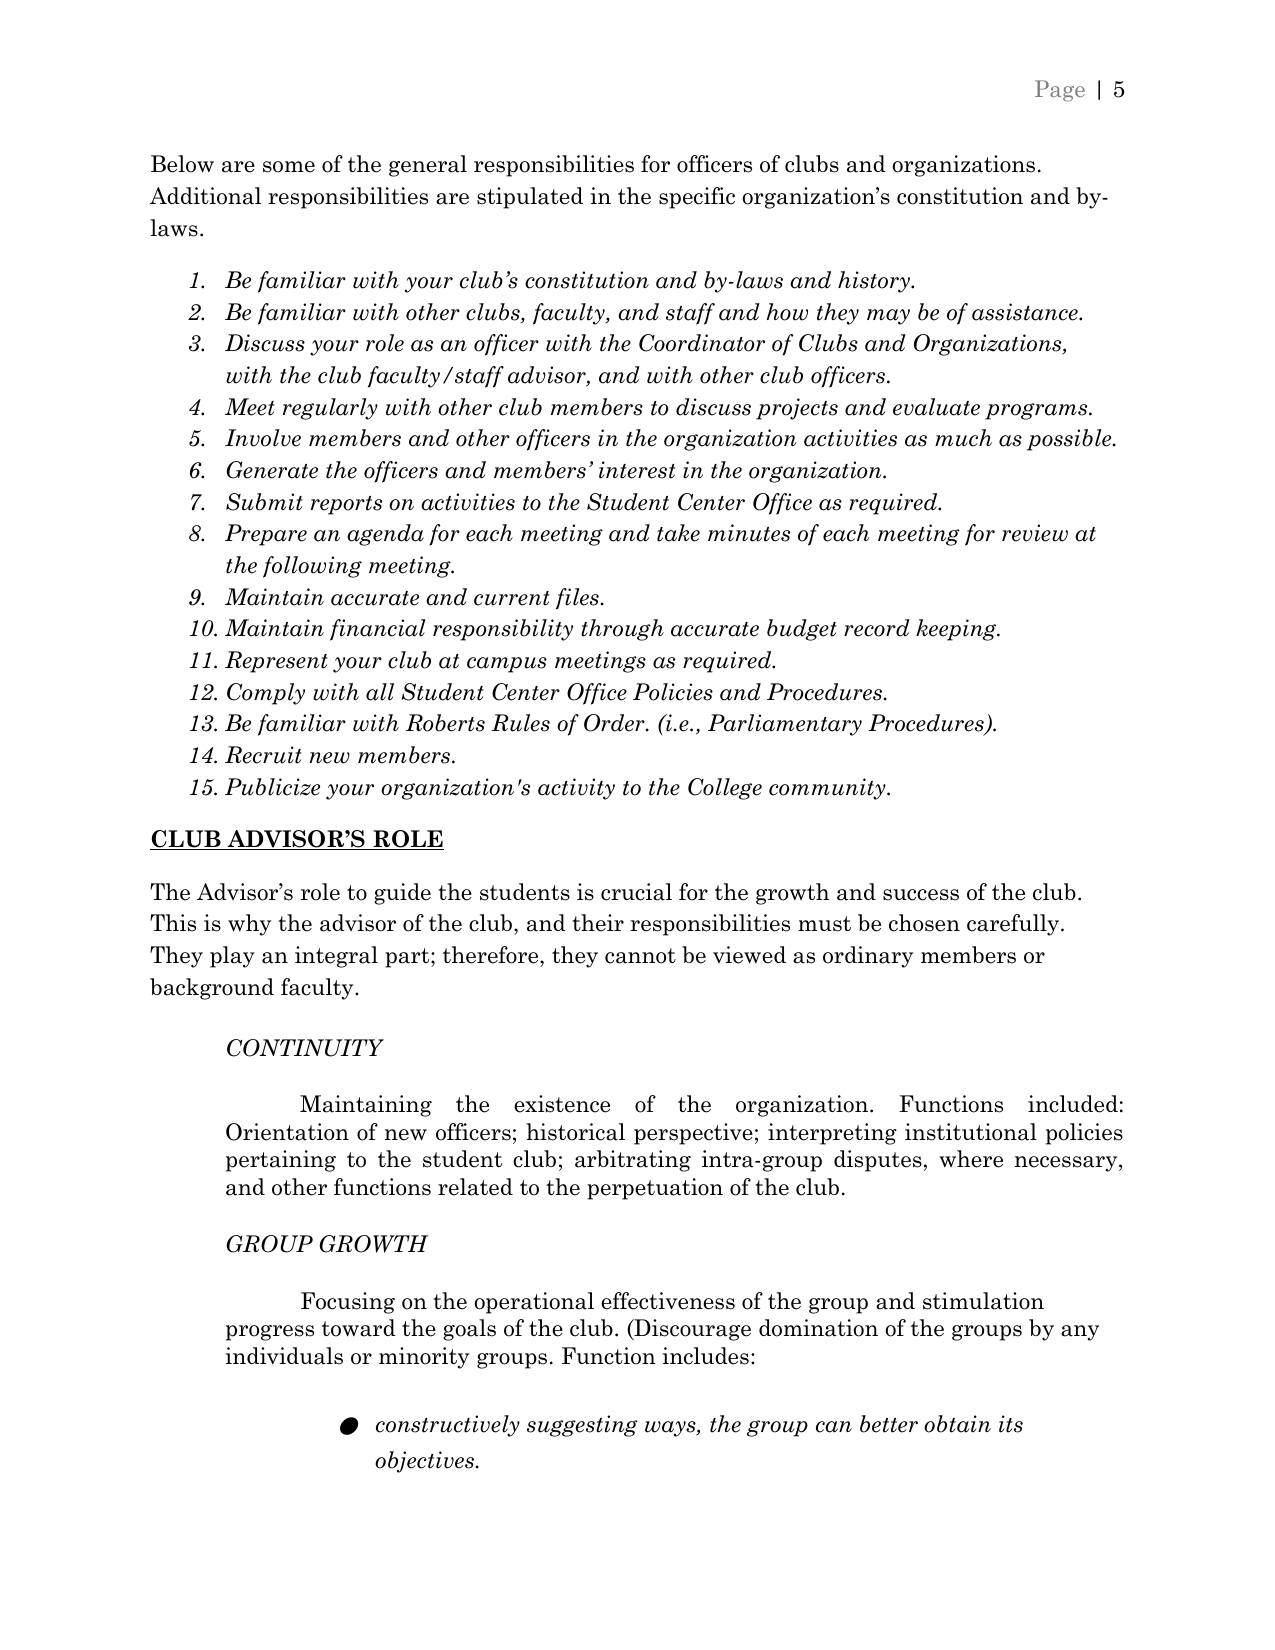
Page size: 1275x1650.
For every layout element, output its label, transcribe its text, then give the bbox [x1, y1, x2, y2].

list Meet regularly with other club members to discuss projects and evaluate programs. [187, 392, 1125, 420]
list Recruit new members. [187, 741, 1125, 768]
text The Advisor’s role to guide the students is crucial for the growth and success of the club. This is why the advisor of the club, and their responsibilities must be chosen carefully. They play an integral part; therefore, they cannot be viewed as ordinary members or background faculty. [150, 877, 1125, 1000]
list Maintain accurate and current files. [187, 582, 1125, 610]
list Involve members and other officers in the organization activities as much as possible. [187, 424, 1125, 452]
list Publicize your organization's activity to the College community. [187, 772, 1125, 800]
text Below are some of the general responsibilities for officers of clubs and organizations. Additional responsibilities are stipulated in the specific organization’s constitution and by-laws. [150, 150, 1125, 241]
list Be familiar with Roberts Rules of Order. (i.e., Parliamentary Procedures). [187, 709, 1125, 737]
text CLUB ADVISOR’S ROLE [150, 825, 1125, 853]
list Submit reports on activities to the Student Center Office as required. [187, 487, 1125, 515]
list Discuss your role as an officer with the Coordinator of Clubs and Organizations, with the club faculty/staff advisor, and with other club officers. [187, 329, 1125, 388]
list Be familiar with other clubs, faculty, and staff and how they may be of assistance. [187, 297, 1125, 325]
text CONTINUITY [225, 1033, 1125, 1061]
text Focusing on the operational effectiveness of the group and stimulation progress toward the goals of the club. (Discourage domination of the groups by any individuals or minority groups. Function includes: [225, 1286, 1125, 1369]
text Maintaining the existence of the organization. Functions included: Orientation of new officers; historical perspective; interpreting institutional policies pertaining to the student club; arbitrating intra-group disputes, where necessary, and other functions related to the perpetuation of the club. [225, 1090, 1125, 1201]
list constructively suggesting ways, the group can better obtain its objectives. [337, 1398, 1125, 1473]
list Represent your club at campus meetings as required. [187, 646, 1125, 673]
text GROUP GROWTH [225, 1230, 1125, 1257]
list Maintain financial responsibility through accurate budget record keeping. [187, 614, 1125, 642]
list Comply with all Student Center Office Policies and Procedures. [187, 677, 1125, 705]
list Generate the officers and members’ interest in the organization. [187, 456, 1125, 483]
list Be familiar with your club’s constitution and by-laws and history. [187, 266, 1125, 293]
list Prepare an agenda for each meeting and take minutes of each meeting for review at the following meeting. [187, 519, 1125, 578]
